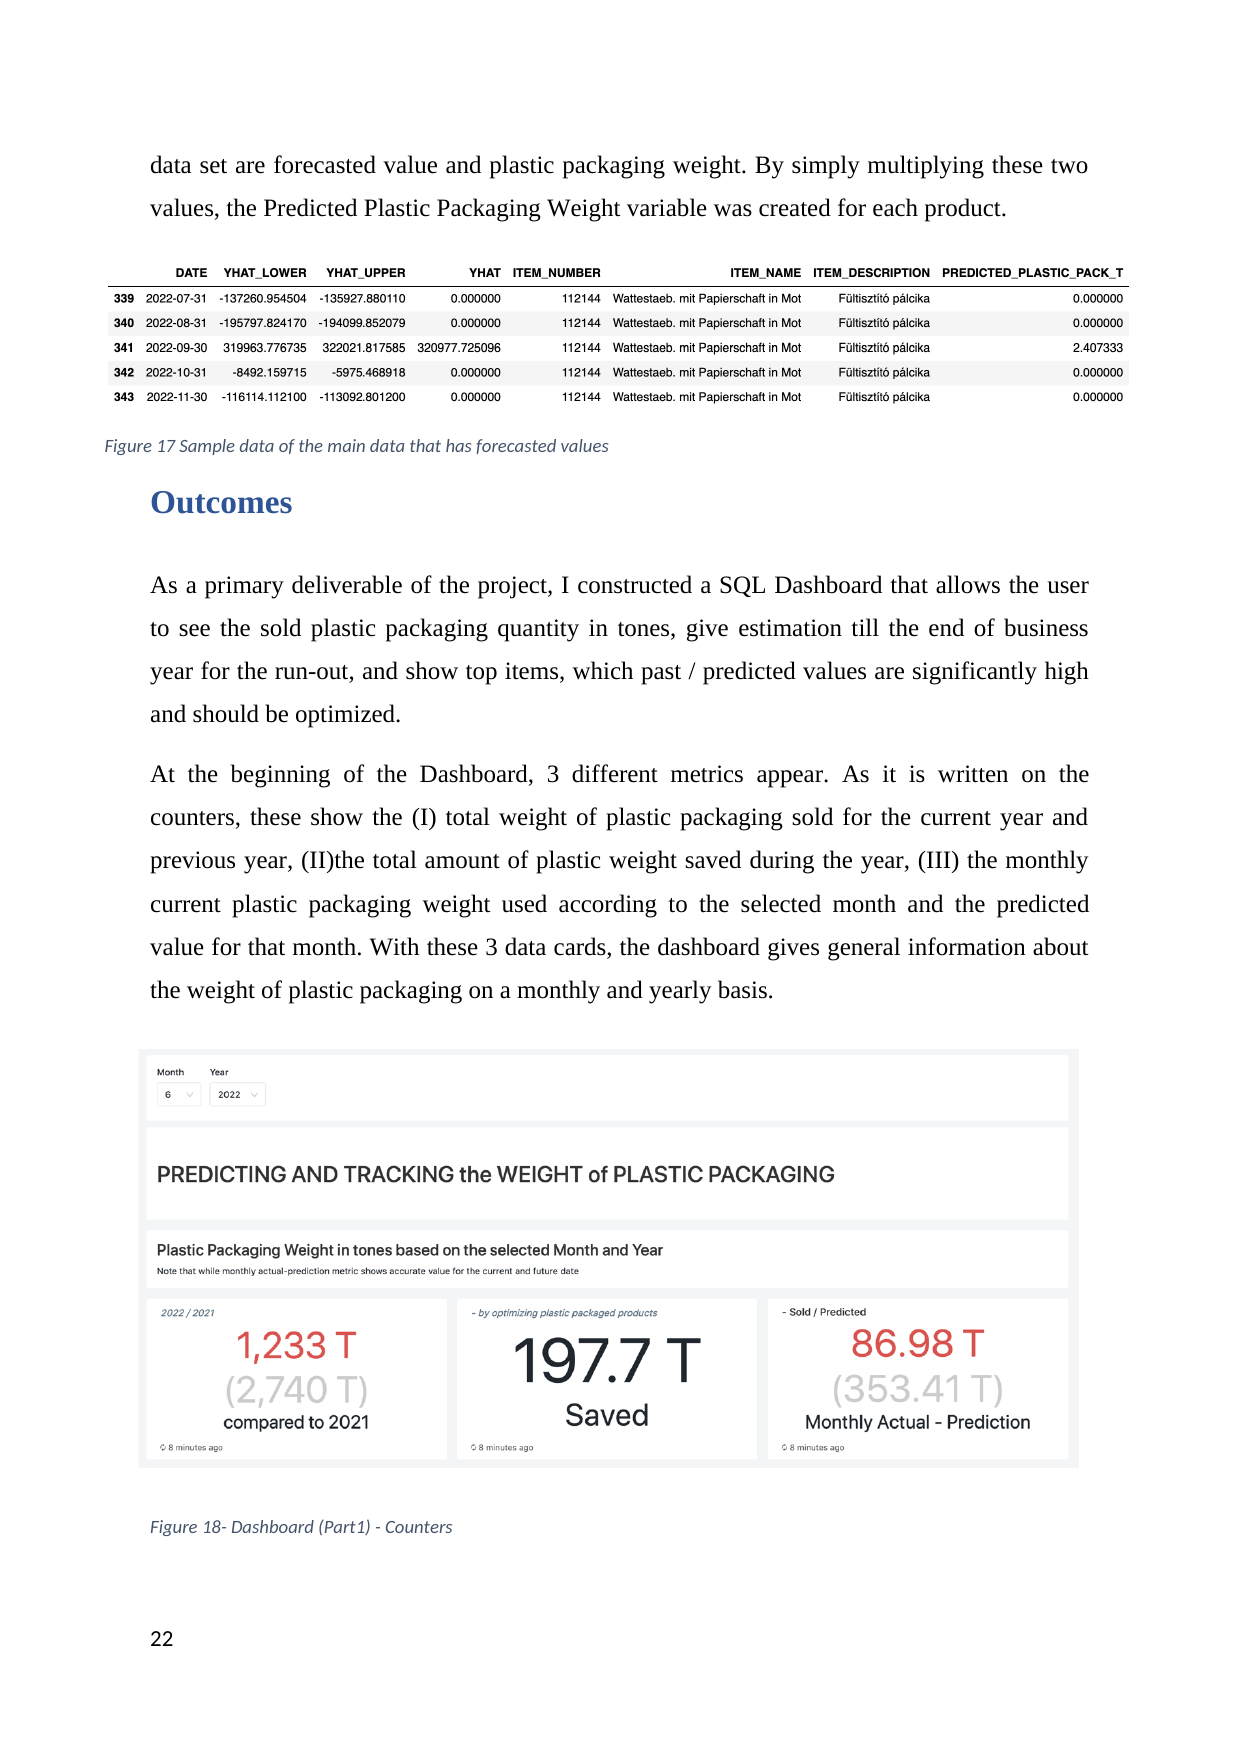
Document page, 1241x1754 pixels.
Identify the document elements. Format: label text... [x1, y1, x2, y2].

subtitle Outcomes [150, 457, 1090, 520]
text At the beginning of the Dashboard, 3 different metrics appear. As it is written on the counters, these show the (I) total weight of plastic packaging sold for the current year and previous year, (II)the total amount of plastic weight saved during the year, (III) the monthly current plastic packaging weight used according to the selected month and the predicted value for that month. With these 3 data cards, the dashboard gives general information about the weight of plastic packaging on a monthly and yearly basis. [150, 759, 1090, 1004]
text As a primary deliverable of the project, I constructed a SQL Dashboard that allows the user to see the sold plastic packaging quantity in tones, give estimation till the end of business year for the run-out, and show top items, which past / predicted values are significantly high and should be optimized. [150, 570, 1090, 728]
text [150, 150, 1090, 222]
picture [104, 253, 1139, 434]
picture [138, 1049, 1079, 1468]
